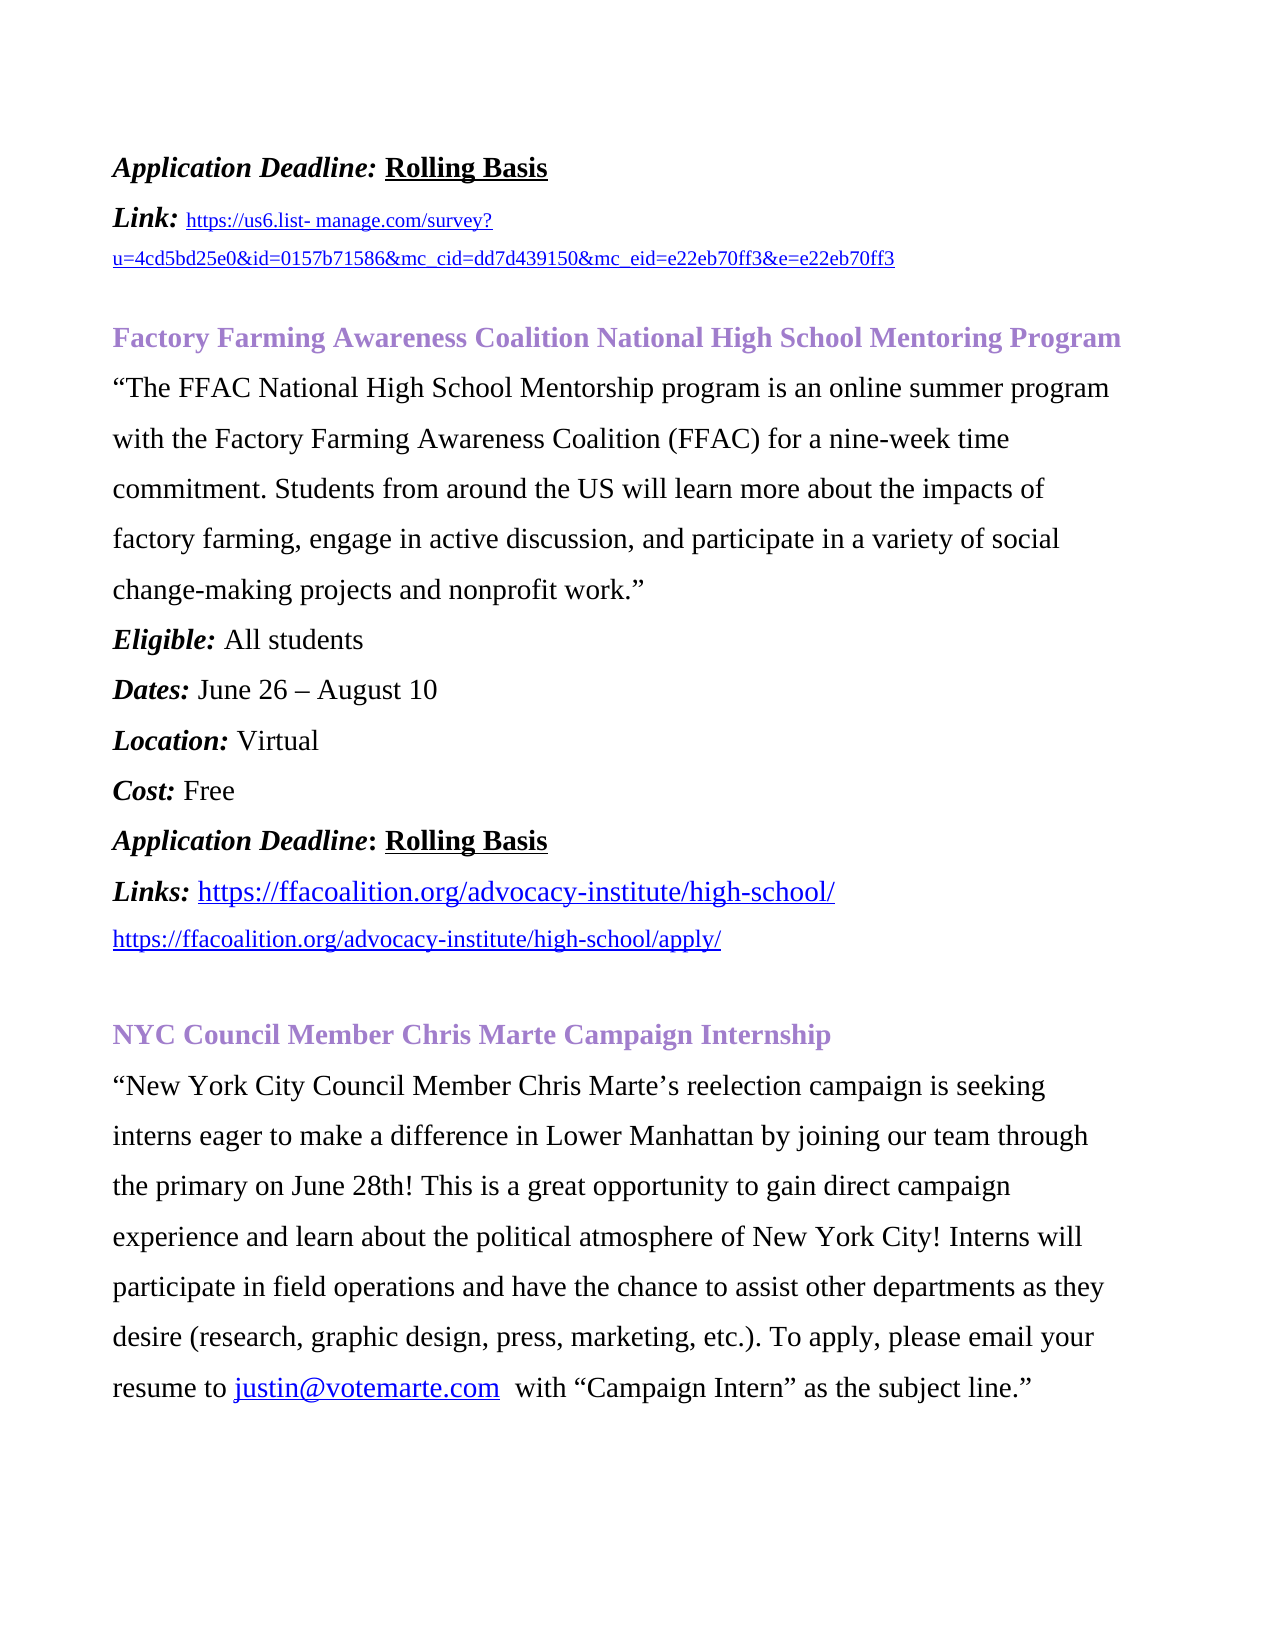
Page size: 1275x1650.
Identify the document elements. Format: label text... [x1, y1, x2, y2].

text Application Deadline: Rolling Basis [112, 150, 1125, 184]
text Links: https://ffacoalition.org/advocacy-institute/high-school/ [112, 874, 1125, 907]
text Link: https://us6.list- manage.com/survey?u=4cd5bd25e0&id=0157b71586&mc_cid=dd7d439150&mc_eid=e22eb70ff3&e=e22eb70ff3 [112, 201, 1125, 270]
text Dates: June 26 – August 10 [112, 672, 1125, 706]
text Eligible: All students [112, 622, 1125, 656]
text “New York City Council Member Chris Marte’s reelection campaign is seeking interns eager to make a difference in Lower Manhattan by joining our team through the primary on June 28th! This is a great opportunity to gain direct campaign experience and learn about the political atmosphere of New York City! Interns will participate in field operations and have the chance to assist other departments as they desire (research, graphic design, press, marketing, etc.). To apply, please email your resume to justin@votemarte.com with “Campaign Intern” as the subject line.” [112, 1068, 1125, 1403]
text Application Deadline: Rolling Basis [112, 823, 1125, 857]
text Cost: Free [112, 773, 1125, 807]
text NYC Council Member Chris Marte Campaign Internship [112, 1017, 1125, 1051]
text Location: Virtual [112, 723, 1125, 756]
text https://ffacoalition.org/advocacy-institute/high-school/apply/ [112, 924, 1125, 953]
text “The FFAC National High School Mentorship program is an online summer program with the Factory Farming Awareness Coalition (FFAC) for a nine-week time commitment. Students from around the US will learn more about the impacts of factory farming, engage in active discussion, and participate in a variety of social change-making projects and nonprofit work.” [112, 371, 1125, 605]
text Factory Farming Awareness Coalition National High School Mentoring Program [112, 320, 1125, 354]
